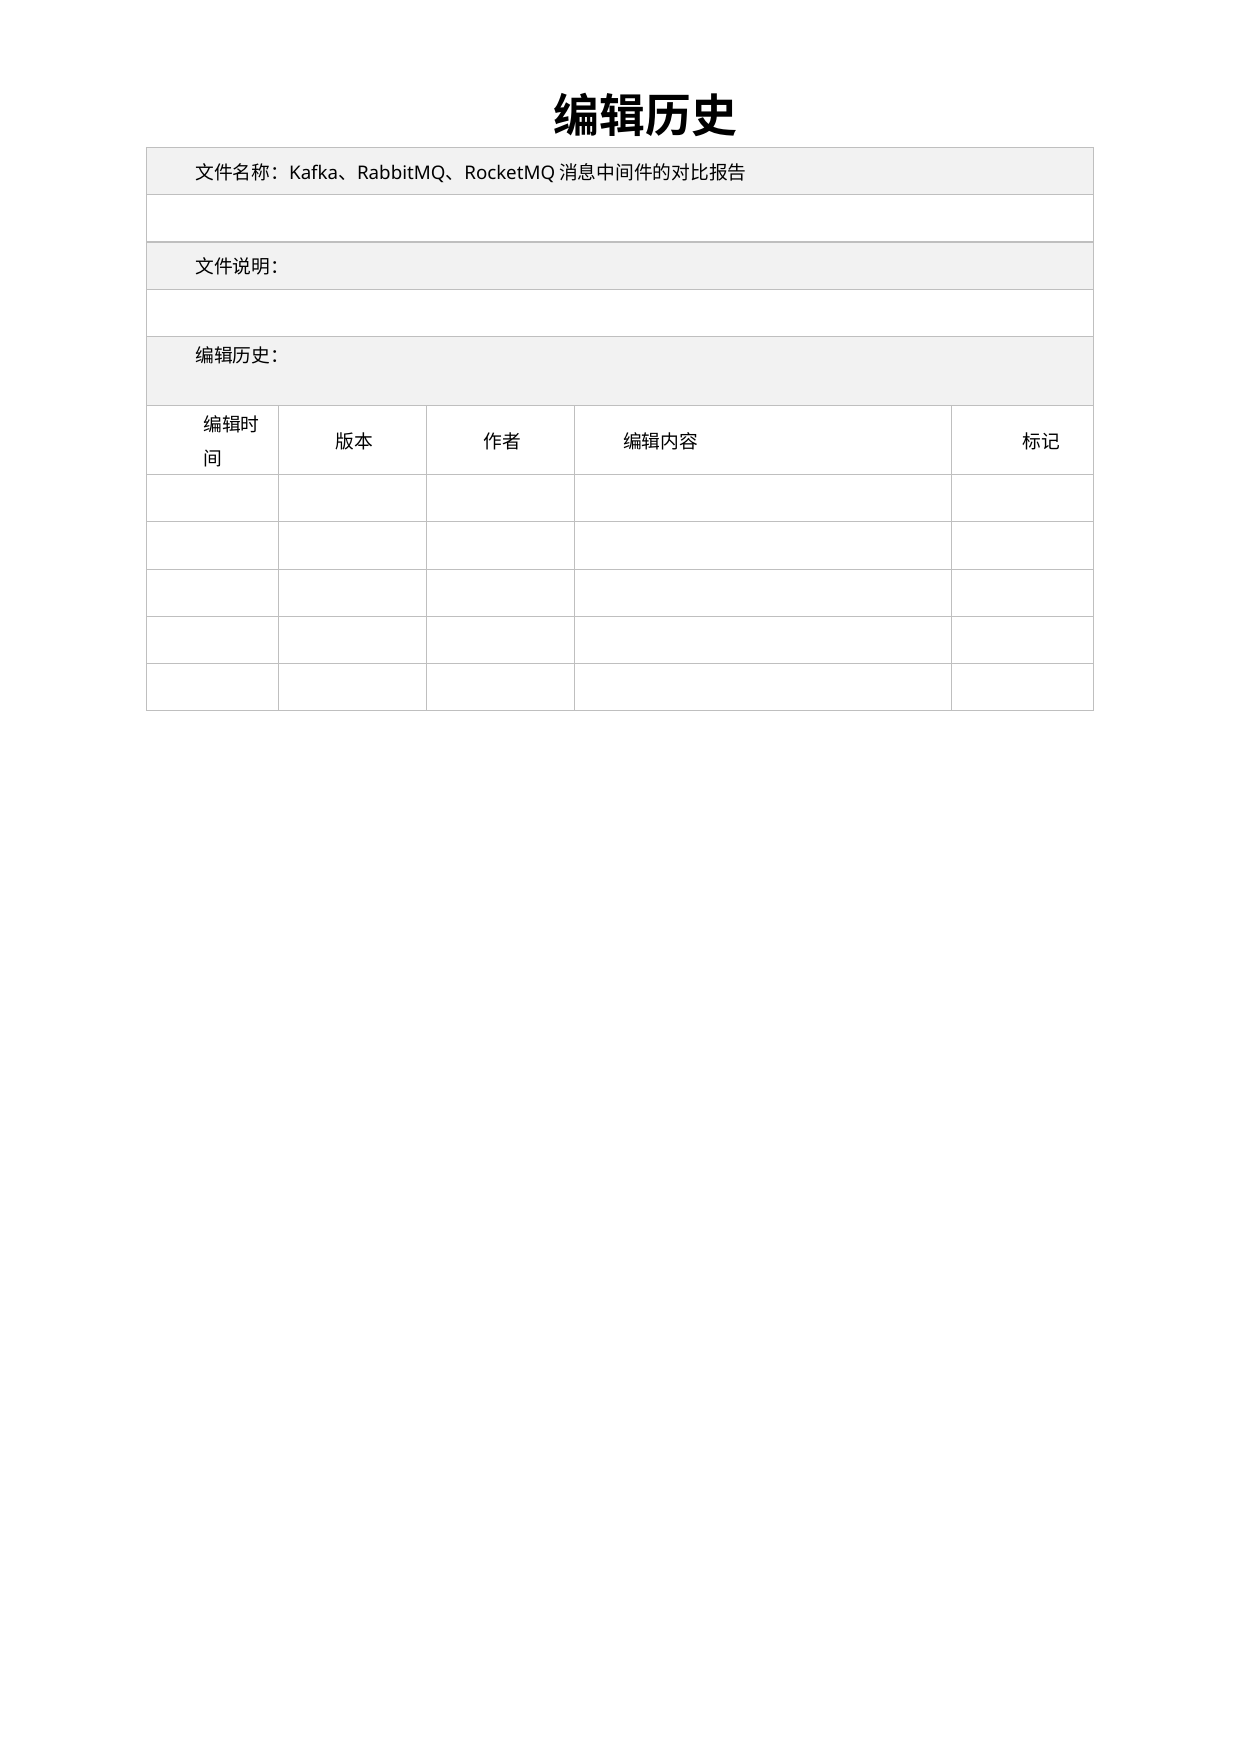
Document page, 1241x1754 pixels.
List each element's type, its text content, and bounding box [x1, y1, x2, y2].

table_cell [279, 570, 426, 616]
table_cell [427, 522, 574, 568]
table_cell [279, 617, 426, 663]
table_cell [575, 475, 951, 521]
table_cell [952, 617, 1093, 663]
table_cell [575, 664, 951, 710]
table_cell [147, 195, 1093, 241]
table_cell [952, 570, 1093, 616]
table_cell 标记 [952, 406, 1093, 474]
table_cell [427, 664, 574, 710]
table_cell 文件说明： [147, 243, 1093, 289]
table_cell 编辑时间 [147, 406, 278, 474]
table_cell 版本 [279, 406, 426, 474]
table_cell [147, 522, 278, 568]
table_cell [952, 664, 1093, 710]
table_cell [952, 522, 1093, 568]
table_cell [952, 475, 1093, 521]
table_cell 编辑内容 [575, 406, 951, 474]
table_cell [575, 617, 951, 663]
table_cell [147, 664, 278, 710]
table_cell [575, 522, 951, 568]
table_header 文件名称：Kafka、RabbitMQ、RocketMQ消息中间件的对比报告 [147, 148, 1093, 194]
table_cell [147, 617, 278, 663]
table_cell [279, 664, 426, 710]
table_cell 编辑历史： [147, 337, 1093, 405]
table_cell [427, 475, 574, 521]
table_cell [147, 290, 1093, 336]
table_cell [279, 522, 426, 568]
table_cell [575, 570, 951, 616]
table_cell [147, 570, 278, 616]
table_cell [427, 570, 574, 616]
table_cell [427, 617, 574, 663]
text 编辑历史 [75, 79, 1165, 147]
table_cell 作者 [427, 406, 574, 474]
table_cell [279, 475, 426, 521]
table_cell [147, 475, 278, 521]
